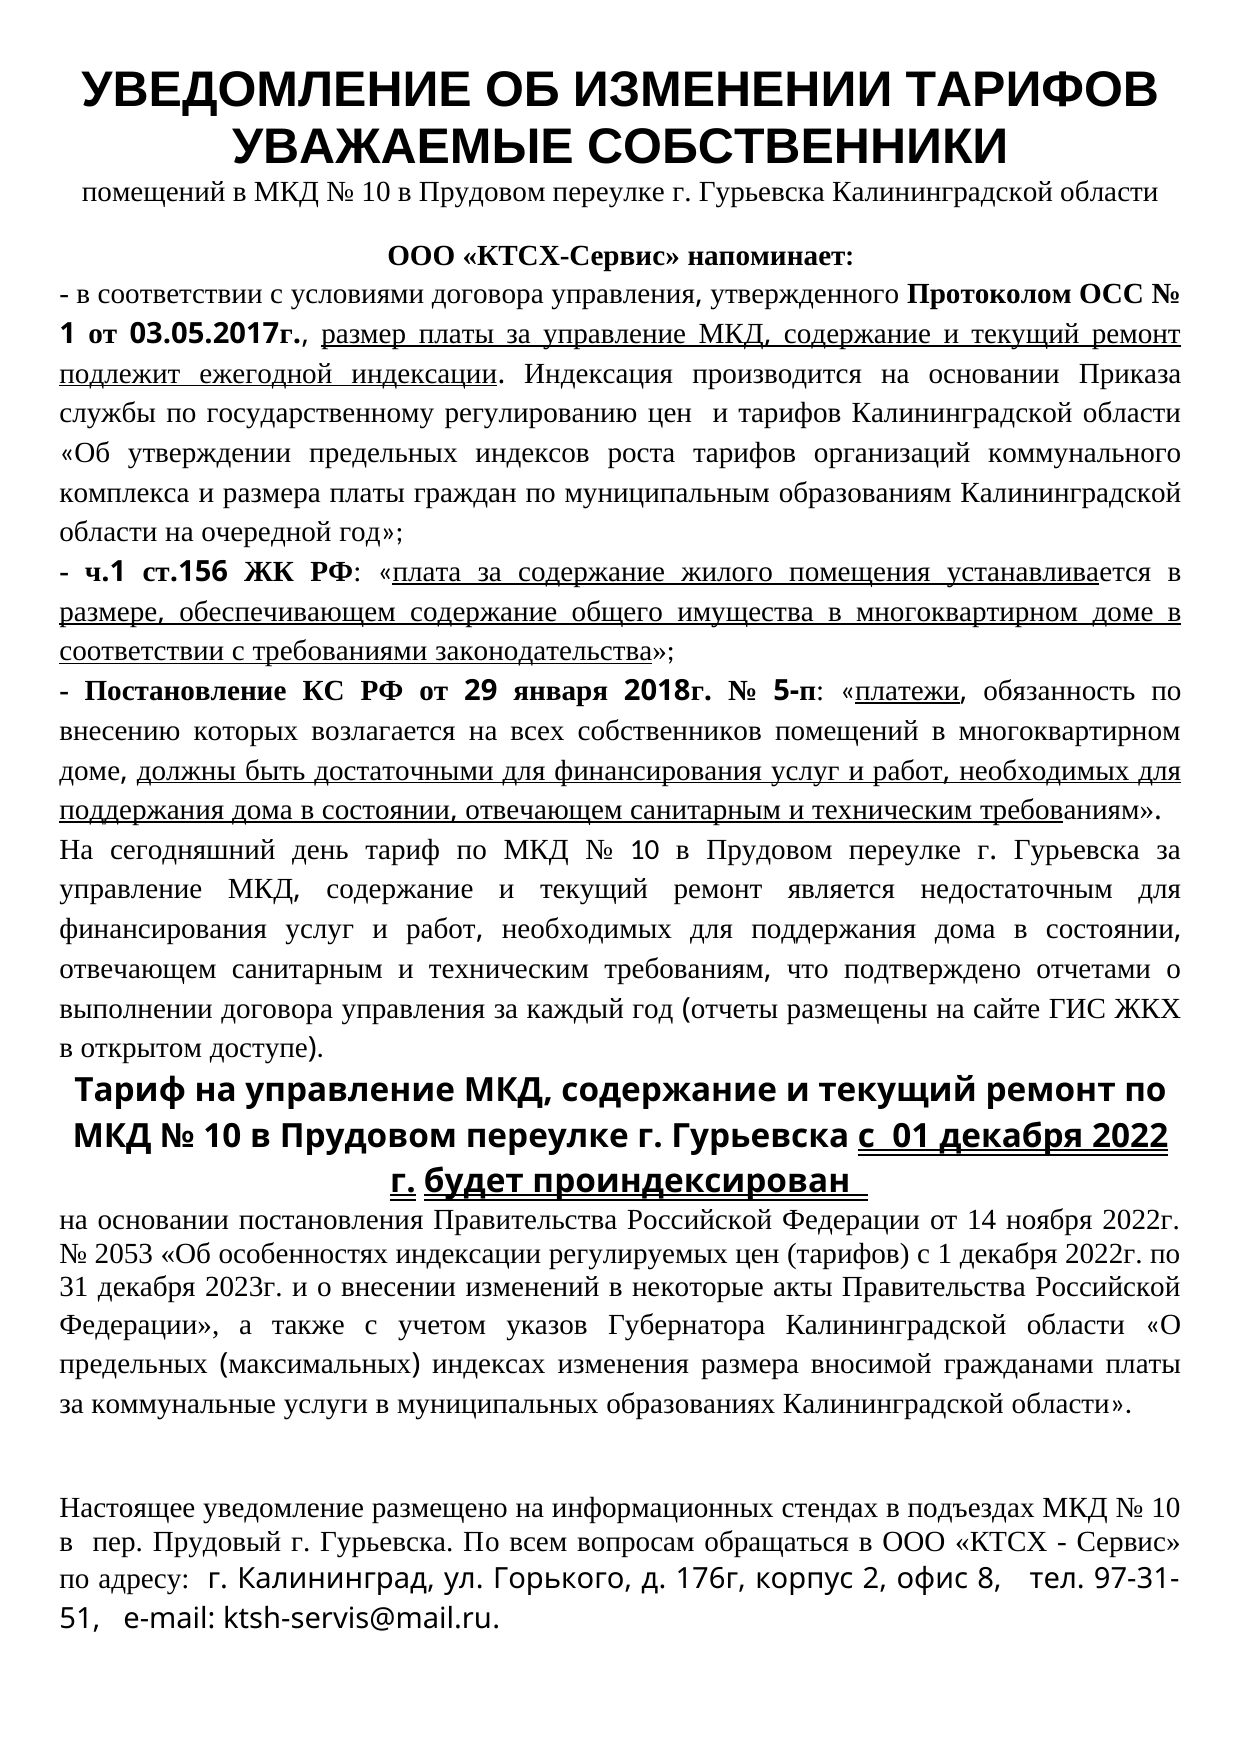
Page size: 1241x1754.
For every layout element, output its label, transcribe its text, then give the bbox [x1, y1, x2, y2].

text помещений в МКД № 10 в Прудовом переулке г. Гурьевска Калининградской области [59, 174, 1181, 208]
text ООО «КТСХ-Сервис» напоминает: [59, 237, 1181, 272]
text УВЕДОМЛЕНИЕ ОБ ИЗМЕНЕНИИ ТАРИФОВ [59, 59, 1181, 117]
text Тариф на управление МКД, содержание и текущий ремонт по МКД № 10 в Прудовом переулке г. Гурьевска с 01 декабря 2022 г. будет проиндексирован [59, 1066, 1181, 1202]
text - ч.1 ст.156 ЖК РФ: «плата за содержание жилого помещения устанавливается в размере, обеспечивающем содержание общего имущества в многоквартирном доме в соответствии с требованиями законодательства»; [59, 550, 1181, 623]
text на основании постановления Правительства Российской Федерации от 14 ноября 2022г. № 2053 «Об особенностях индексации регулируемых цен (тарифов) с 1 декабря 2022г. по 31 декабря 2023г. и о внесении изменений в некоторые акты Правительства Российской Федерации», а также с учетом указов Губернатора Калининградской области «О предельных (максимальных) индексах изменения размера вносимой гражданами платы за коммунальные услуги в муниципальных образованиях Калининградской области». [59, 1202, 1181, 1422]
text - Постановление КС РФ от 29 января 2018г. № 5-п: «платежи, обязанность по внесению которых возлагается на всех собственников помещений в многоквартирном доме, должны быть достаточными для финансирования услуг и работ, необходимых для поддержания дома в состоянии, отвечающем санитарным и техническим требованиям». [59, 669, 1181, 828]
text Настоящее уведомление размещено на информационных стендах в подъездах МКД № 10 в пер. Прудовый г. Гурьевска. По всем вопросам обращаться в ООО «КТСХ - Сервис» по адресу: г. Калининград, ул. Горького, д. 176г, корпус 2, офис 8, тел. 97-31-51, e-mail: ktsh-servis@mail.ru. [59, 1490, 1181, 1637]
text УВАЖАЕМЫЕ СОБСТВЕННИКИ [59, 117, 1181, 174]
text На сегодняшний день тариф по МКД № 10 в Прудовом переулке г. Гурьевска за управление МКД, содержание и текущий ремонт является недостаточным для финансирования услуг и работ, необходимых для поддержания дома в состоянии, отвечающем санитарным и техническим требованиям, что подтверждено отчетами о выполнении договора управления за каждый год (отчеты размещены на сайте ГИС ЖКХ в открытом доступе). [59, 828, 1181, 1066]
text - в соответствии с условиями договора управления, утвержденного Протоколом ОСС № 1 от 03.05.2017г., размер платы за управление МКД, содержание и текущий ремонт подлежит ежегодной индексации. Индексация производится на основании Приказа службы по государственному регулированию цен и тарифов Калининградской области «Об утверждении предельных индексов роста тарифов организаций коммунального комплекса и размера платы граждан по муниципальным образованиям Калининградской области на очередной год»; [59, 272, 1181, 550]
text - ч.1 ст.156 ЖК РФ: «плата за содержание жилого помещения устанавливается в размере, обеспечивающем содержание общего имущества в многоквартирном доме в соответствии с требованиями законодательства»; [59, 625, 1181, 669]
